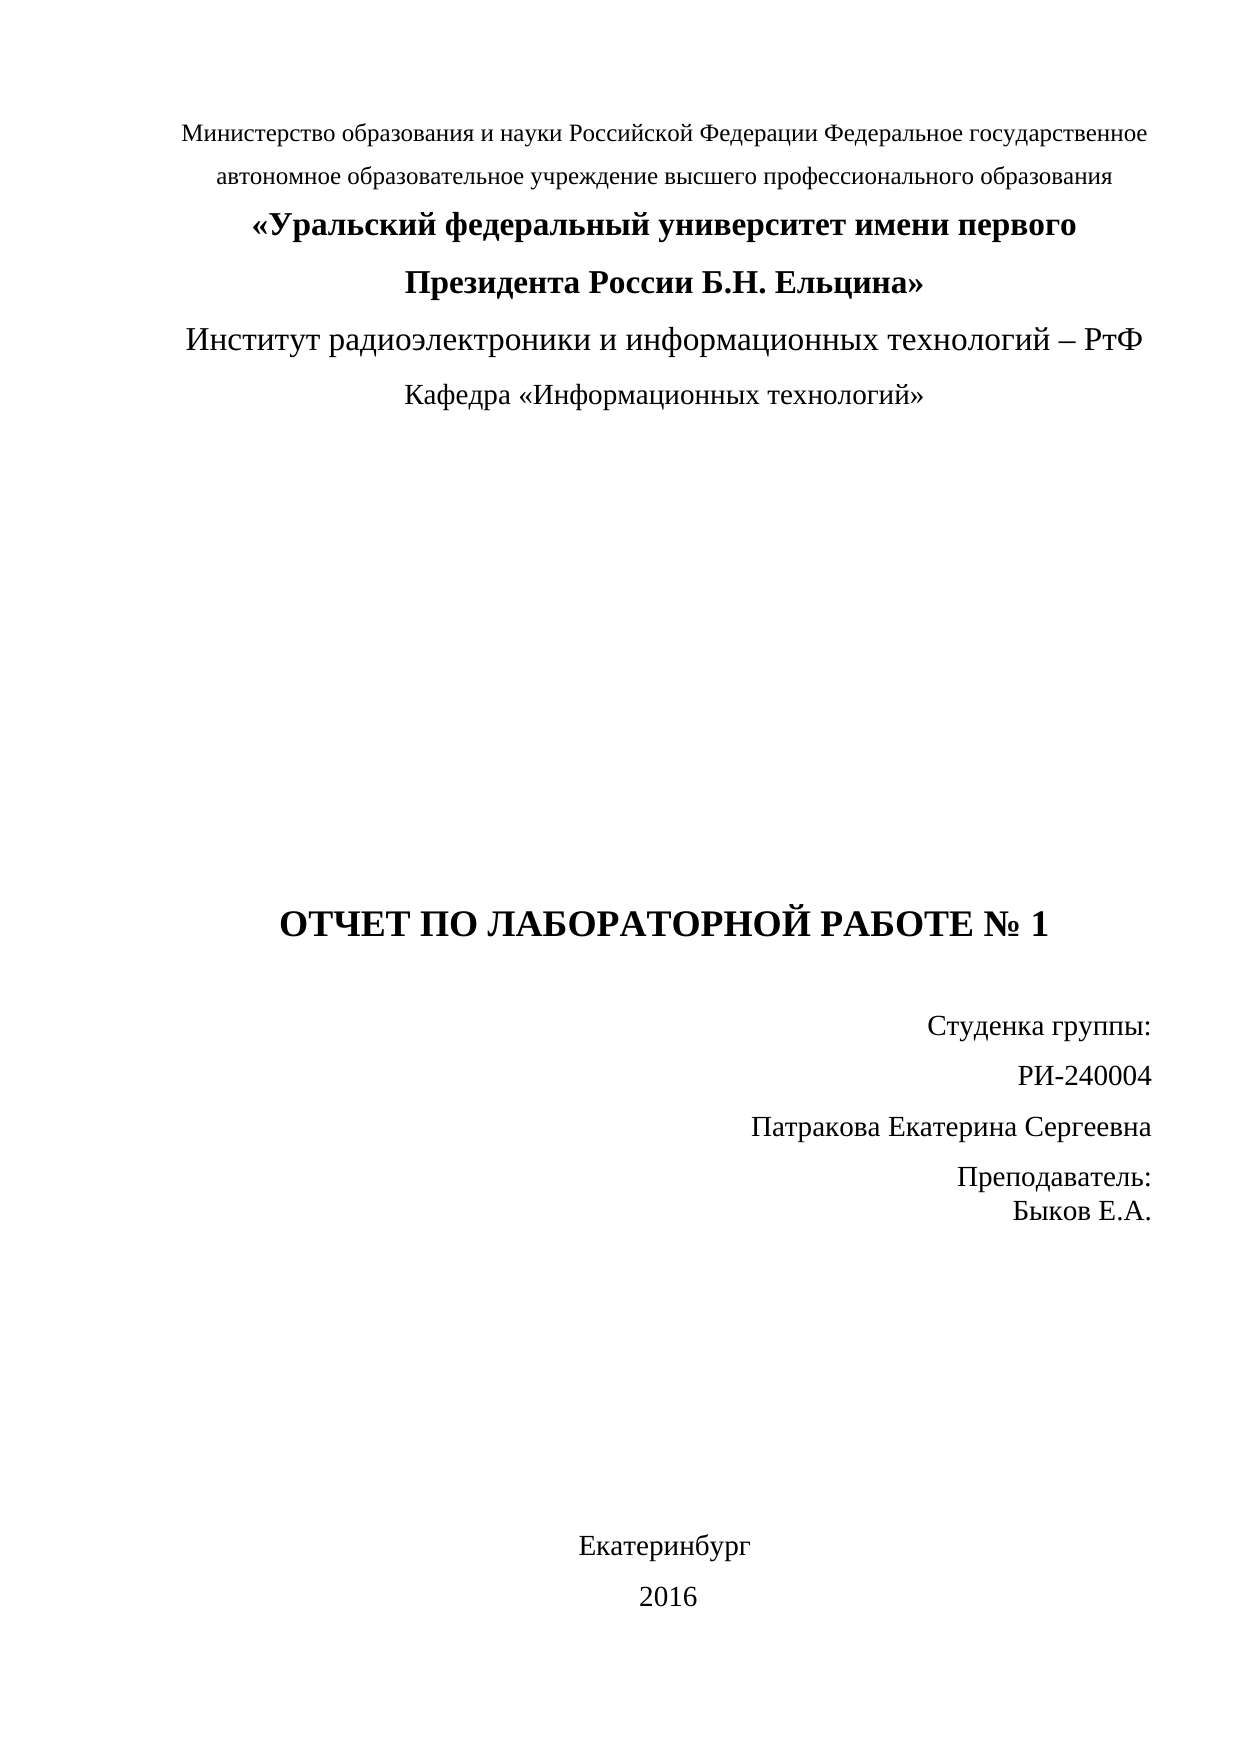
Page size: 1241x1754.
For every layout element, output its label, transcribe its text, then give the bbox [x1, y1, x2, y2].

text Студенка группы: [177, 1008, 1152, 1042]
text «Уральский федеральный университет имени первого Президента России Б.Н. Ельцина» [177, 204, 1152, 300]
text Патракова Екатерина Сергеевна [177, 1109, 1152, 1142]
text Преподаватель: [177, 1159, 1152, 1193]
text Министерство образования и науки Российской Федерации Федеральное государственное автономное образовательное учреждение высшего профессионального образования [177, 118, 1152, 190]
text ОТЧЕТ ПО ЛАБОРАТОРНОЙ РАБОТЕ № 1 [177, 902, 1152, 945]
text Быков Е.А. [177, 1193, 1152, 1226]
text Екатеринбург [177, 1528, 1152, 1562]
text РИ-240004 [177, 1058, 1152, 1092]
text 2016 [177, 1579, 1152, 1612]
text Институт радиоэлектроники и информационных технологий – РтФ [177, 319, 1152, 358]
text Кафедра «Информационных технологий» [177, 377, 1152, 410]
